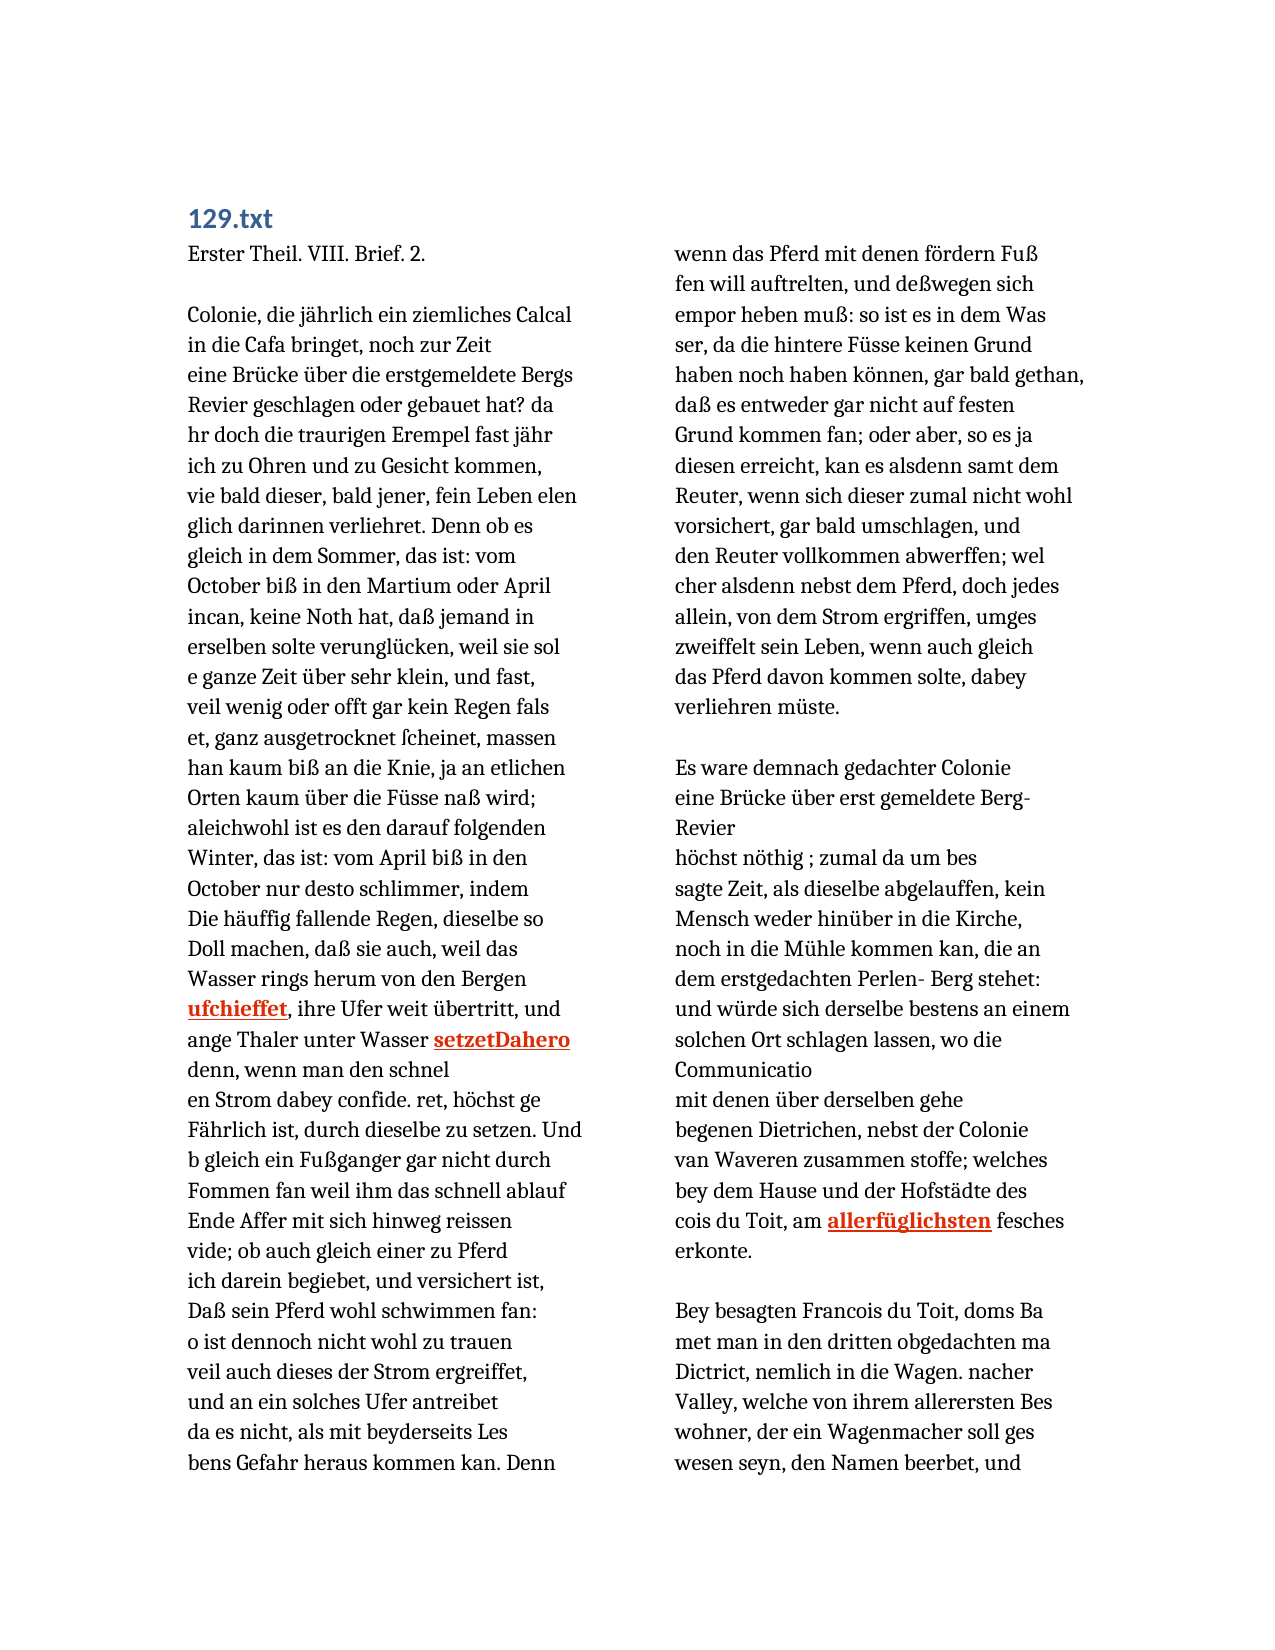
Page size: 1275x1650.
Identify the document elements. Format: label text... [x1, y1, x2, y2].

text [187, 241, 600, 1476]
subtitle 129.txt [187, 200, 600, 236]
